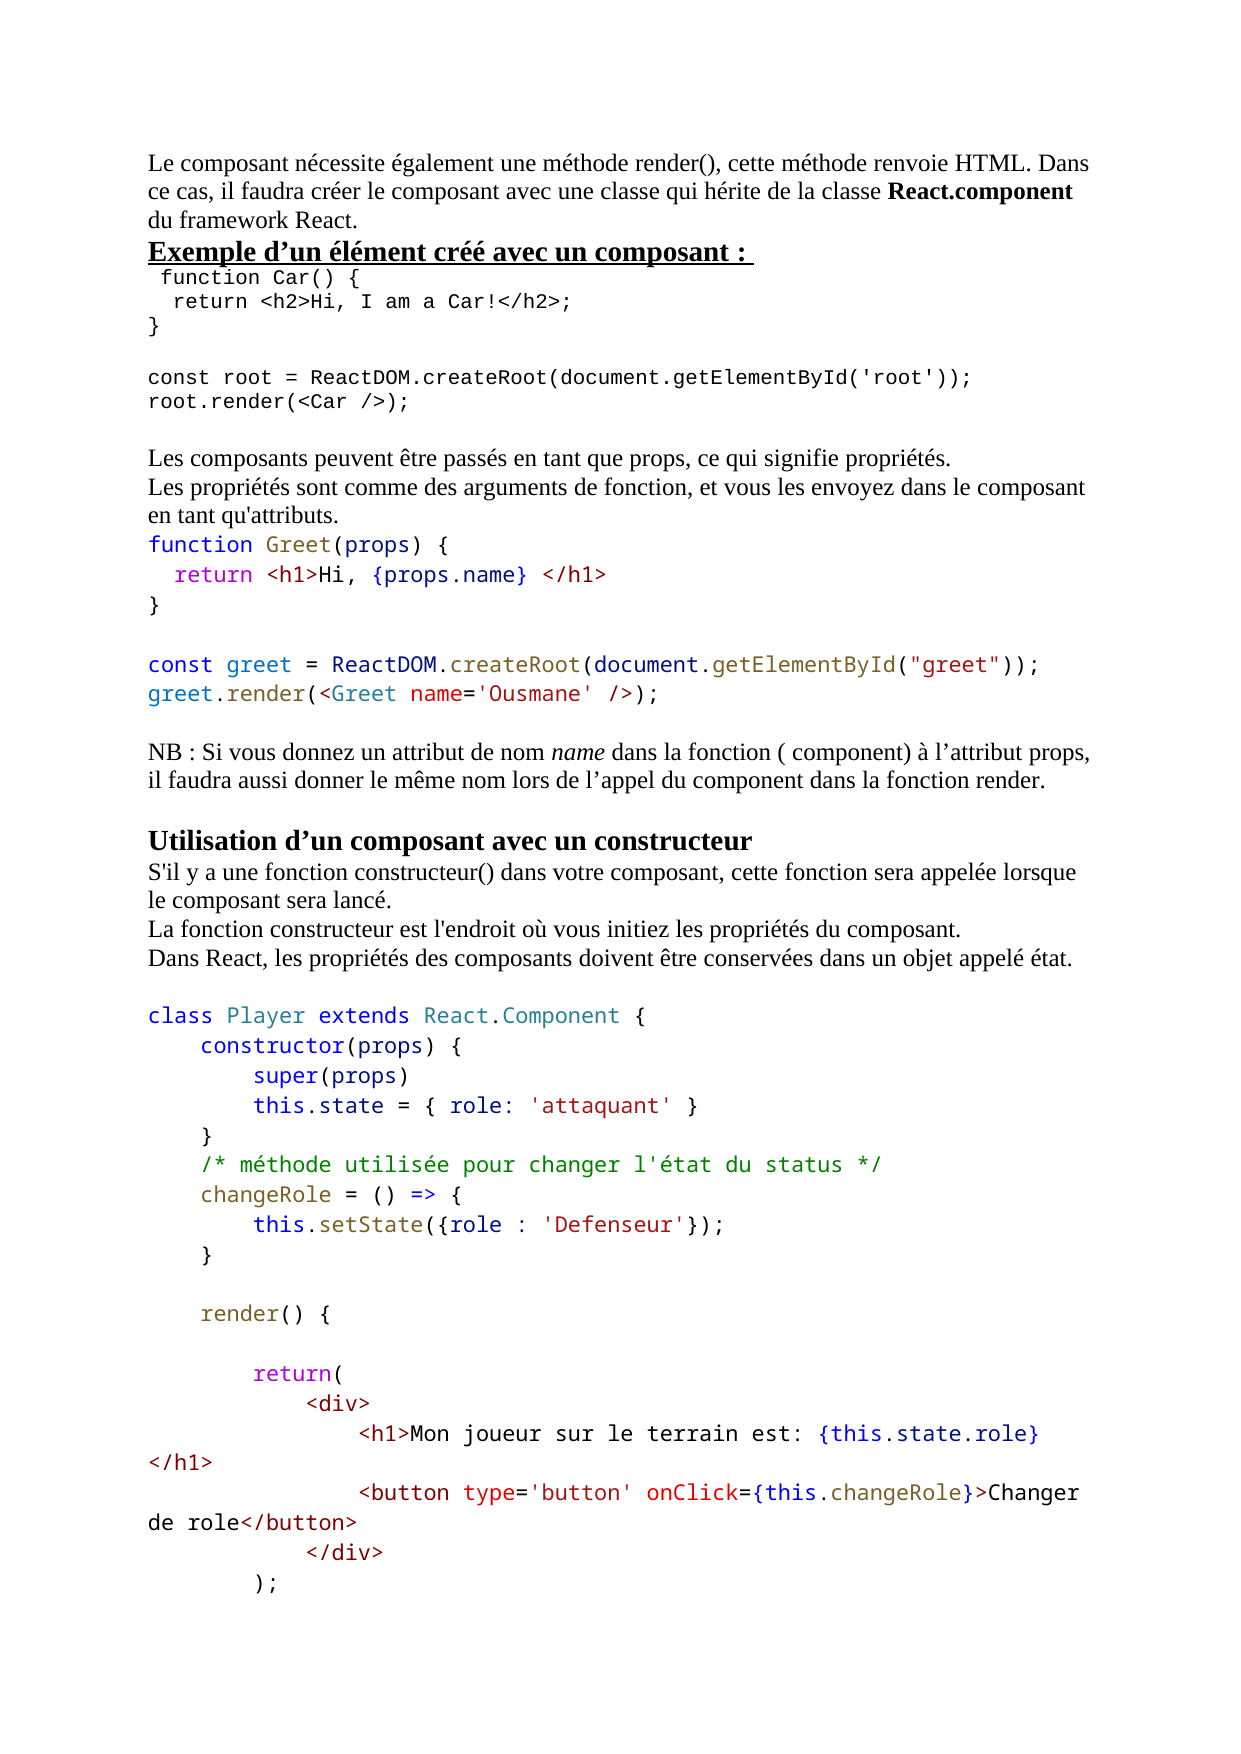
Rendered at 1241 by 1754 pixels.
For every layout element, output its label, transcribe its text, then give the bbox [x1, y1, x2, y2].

text } [148, 315, 1093, 338]
text <div> [148, 1388, 1093, 1417]
text Dans React, les propriétés des composants doivent être conservées dans un objet appelé état. [148, 943, 1093, 972]
text greet.render(<Greet name='Ousmane' />); [148, 678, 1093, 708]
text class Player extends React.Component { [148, 1000, 1093, 1030]
text ); [148, 1566, 1093, 1596]
text function Car() { [148, 267, 1093, 291]
text root.render(<Car />); [148, 391, 1093, 414]
text return <h2>Hi, I am a Car!</h2>; [148, 291, 1093, 315]
text Utilisation d’un composant avec un constructeur [148, 823, 1093, 857]
text super(props) [148, 1060, 1093, 1090]
text La fonction constructeur est l'endroit où vous initiez les propriétés du composant. [148, 914, 1093, 943]
text /* méthode utilisée pour changer l'état du status */ [148, 1149, 1093, 1179]
text this.state = { role: 'attaquant' } [148, 1090, 1093, 1119]
text return <h1>Hi, {props.name} </h1> [148, 559, 1093, 589]
text Le composant nécessite également une méthode render(), cette méthode renvoie HTML. Dans ce cas, il faudra créer le composant avec une classe qui hérite de la classe React.component du framework React. [148, 148, 1093, 234]
text Les propriétés sont comme des arguments de fonction, et vous les envoyez dans le composant en tant qu'attributs. [148, 472, 1093, 529]
text function Greet(props) { [148, 529, 1093, 559]
text } [148, 1119, 1093, 1149]
text Exemple d’un élément créé avec un composant : [148, 234, 1093, 267]
text } [148, 1239, 1093, 1268]
text const greet = ReactDOM.createRoot(document.getElementById("greet")); [148, 648, 1093, 678]
text const root = ReactDOM.createRoot(document.getElementById('root')); [148, 367, 1093, 391]
text </div> [148, 1537, 1093, 1566]
text render() { [148, 1298, 1093, 1328]
text constructor(props) { [148, 1030, 1093, 1060]
text <h1>Mon joueur sur le terrain est: {this.state.role} </h1> [148, 1417, 1093, 1477]
text Les composants peuvent être passés en tant que props, ce qui signifie propriétés. [148, 443, 1093, 472]
text S'il y a une fonction constructeur() dans votre composant, cette fonction sera appelée lorsque le composant sera lancé. [148, 857, 1093, 914]
text changeRole = () => { [148, 1179, 1093, 1209]
text return( [148, 1358, 1093, 1388]
text NB : Si vous donnez un attribut de nom name dans la fonction ( component) à l’attribut props, il faudra aussi donner le même nom lors de l’appel du component dans la fonction render. [148, 737, 1093, 794]
text <button type='button' onClick={this.changeRole}>Changer de role</button> [148, 1477, 1093, 1537]
text this.setState({role : 'Defenseur'}); [148, 1209, 1093, 1239]
text } [148, 589, 1093, 619]
